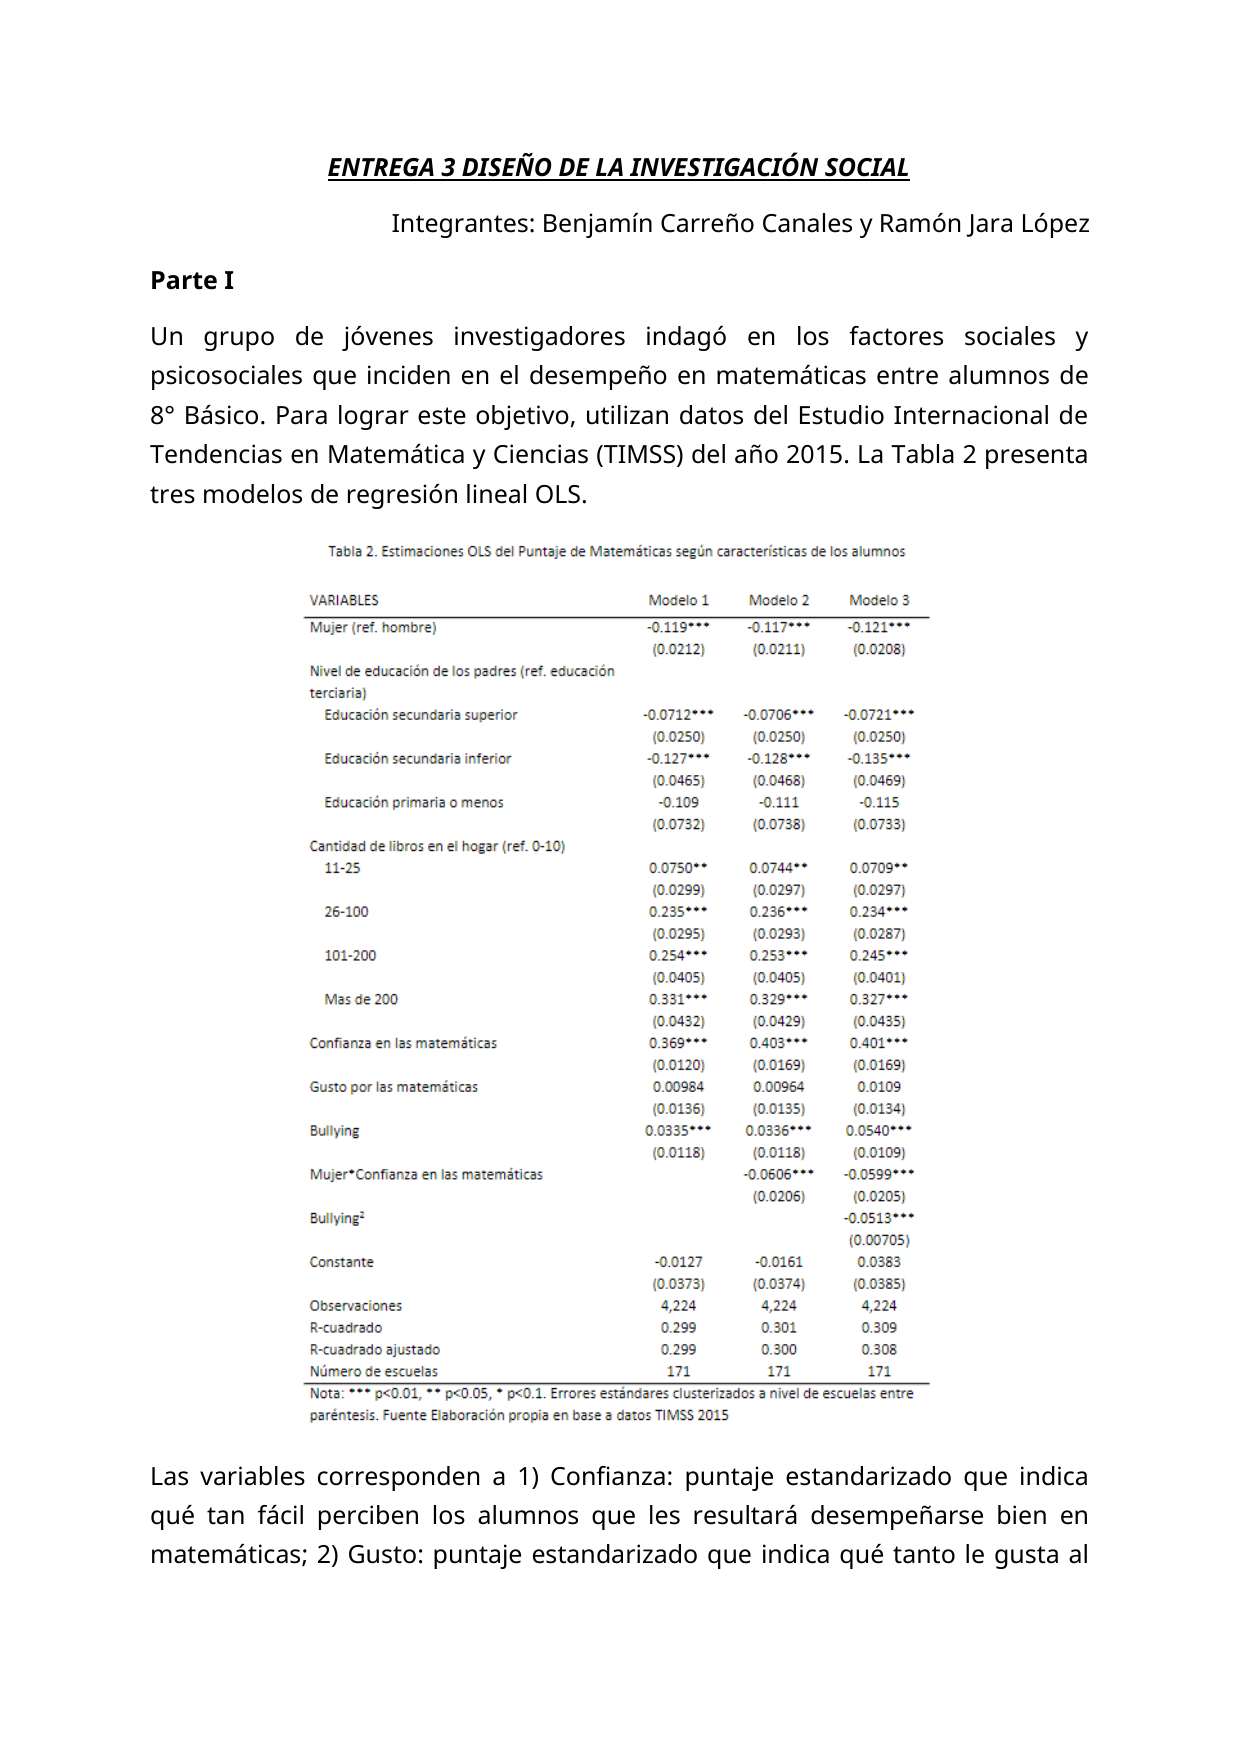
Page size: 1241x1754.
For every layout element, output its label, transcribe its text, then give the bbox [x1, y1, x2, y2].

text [150, 1458, 1090, 1571]
text Integrantes: Benjamín Carreño Canales y Ramón Jara López [150, 206, 1090, 240]
text Un grupo de jóvenes investigadores indagó en los factores sociales y psicosociales que inciden en el desempeño en matemáticas entre alumnos de 8° Básico. Para lograr este objetivo, utilizan datos del Estudio Internacional de Tendencias en Matemática y Ciencias (TIMSS) del año 2015. La Tabla 2 presenta tres modelos de regresión lineal OLS. [150, 318, 1090, 510]
text Parte I [150, 262, 1090, 296]
text ENTREGA 3 DISEÑO DE LA INVESTIGACIÓN SOCIAL [150, 150, 1090, 184]
